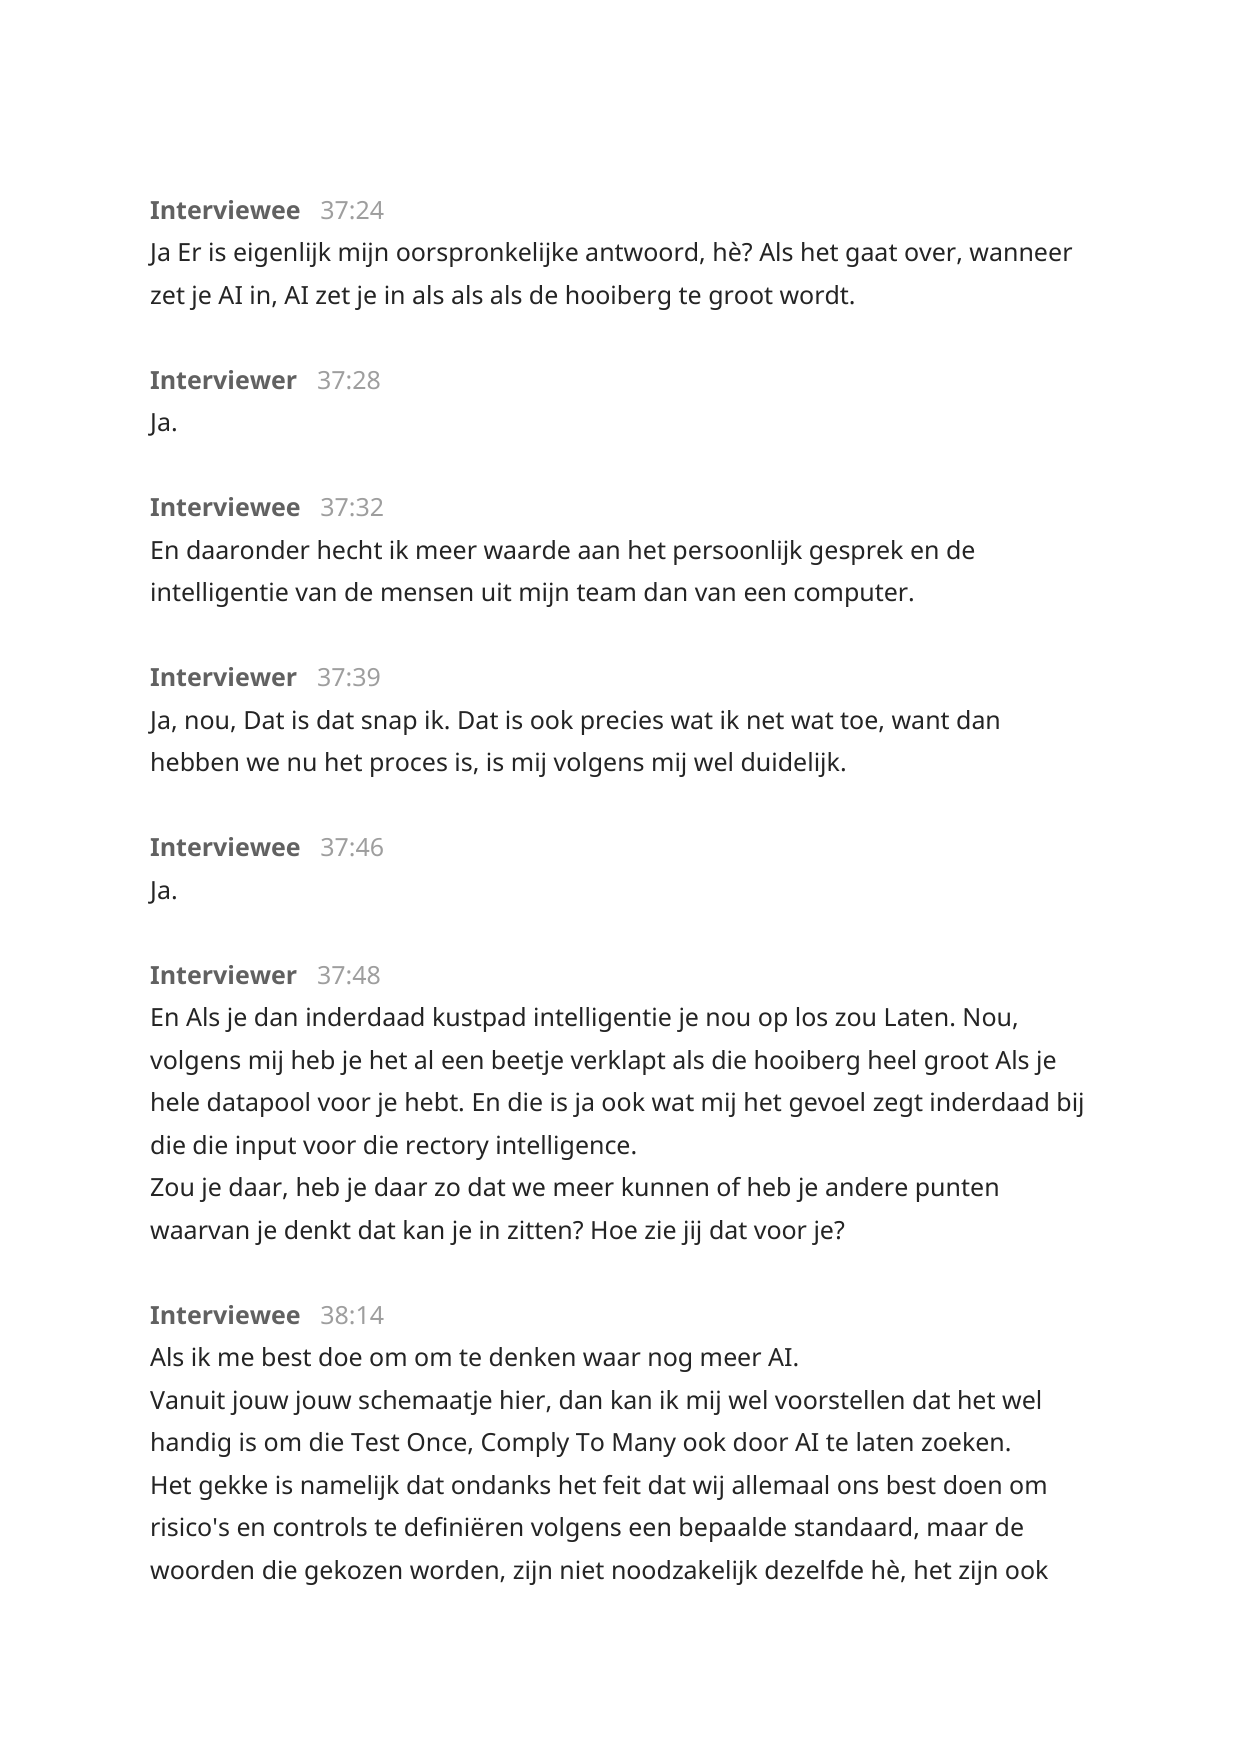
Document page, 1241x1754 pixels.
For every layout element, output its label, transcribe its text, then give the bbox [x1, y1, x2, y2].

text Interviewer 37:39 Ja, nou, Dat is dat snap ik. Dat is ook precies wat ik net wat toe, want dan hebben we nu het proces is, is mij volgens mij wel duidelijk. [150, 617, 1090, 779]
text Interviewee 37:46 Ja. [150, 787, 1090, 907]
text Interviewee 37:24 Ja Er is eigenlijk mijn oorspronkelijke antwoord, hè? Als het gaat over, wanneer zet je AI in, AI zet je in als als als de hooiberg te groot wordt. [150, 150, 1090, 312]
text Interviewer 37:28 Ja. [150, 320, 1090, 439]
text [150, 1255, 1090, 1587]
text Interviewee 37:32 En daaronder hecht ik meer waarde aan het persoonlijk gesprek en de intelligentie van de mensen uit mijn team dan van een computer. [150, 447, 1090, 609]
text Interviewer 37:48 En Als je dan inderdaad kustpad intelligentie je nou op los zou Laten. Nou, volgens mij heb je het al een beetje verklapt als die hooiberg heel groot Als je hele datapool voor je hebt. En die is ja ook wat mij het gevoel zegt inderdaad bij die die input voor die rectory intelligence. Zou je daar, heb je daar zo dat we meer kunnen of heb je andere punten waarvan je denkt dat kan je in zitten? Hoe zie jij dat voor je? [150, 915, 1090, 1247]
